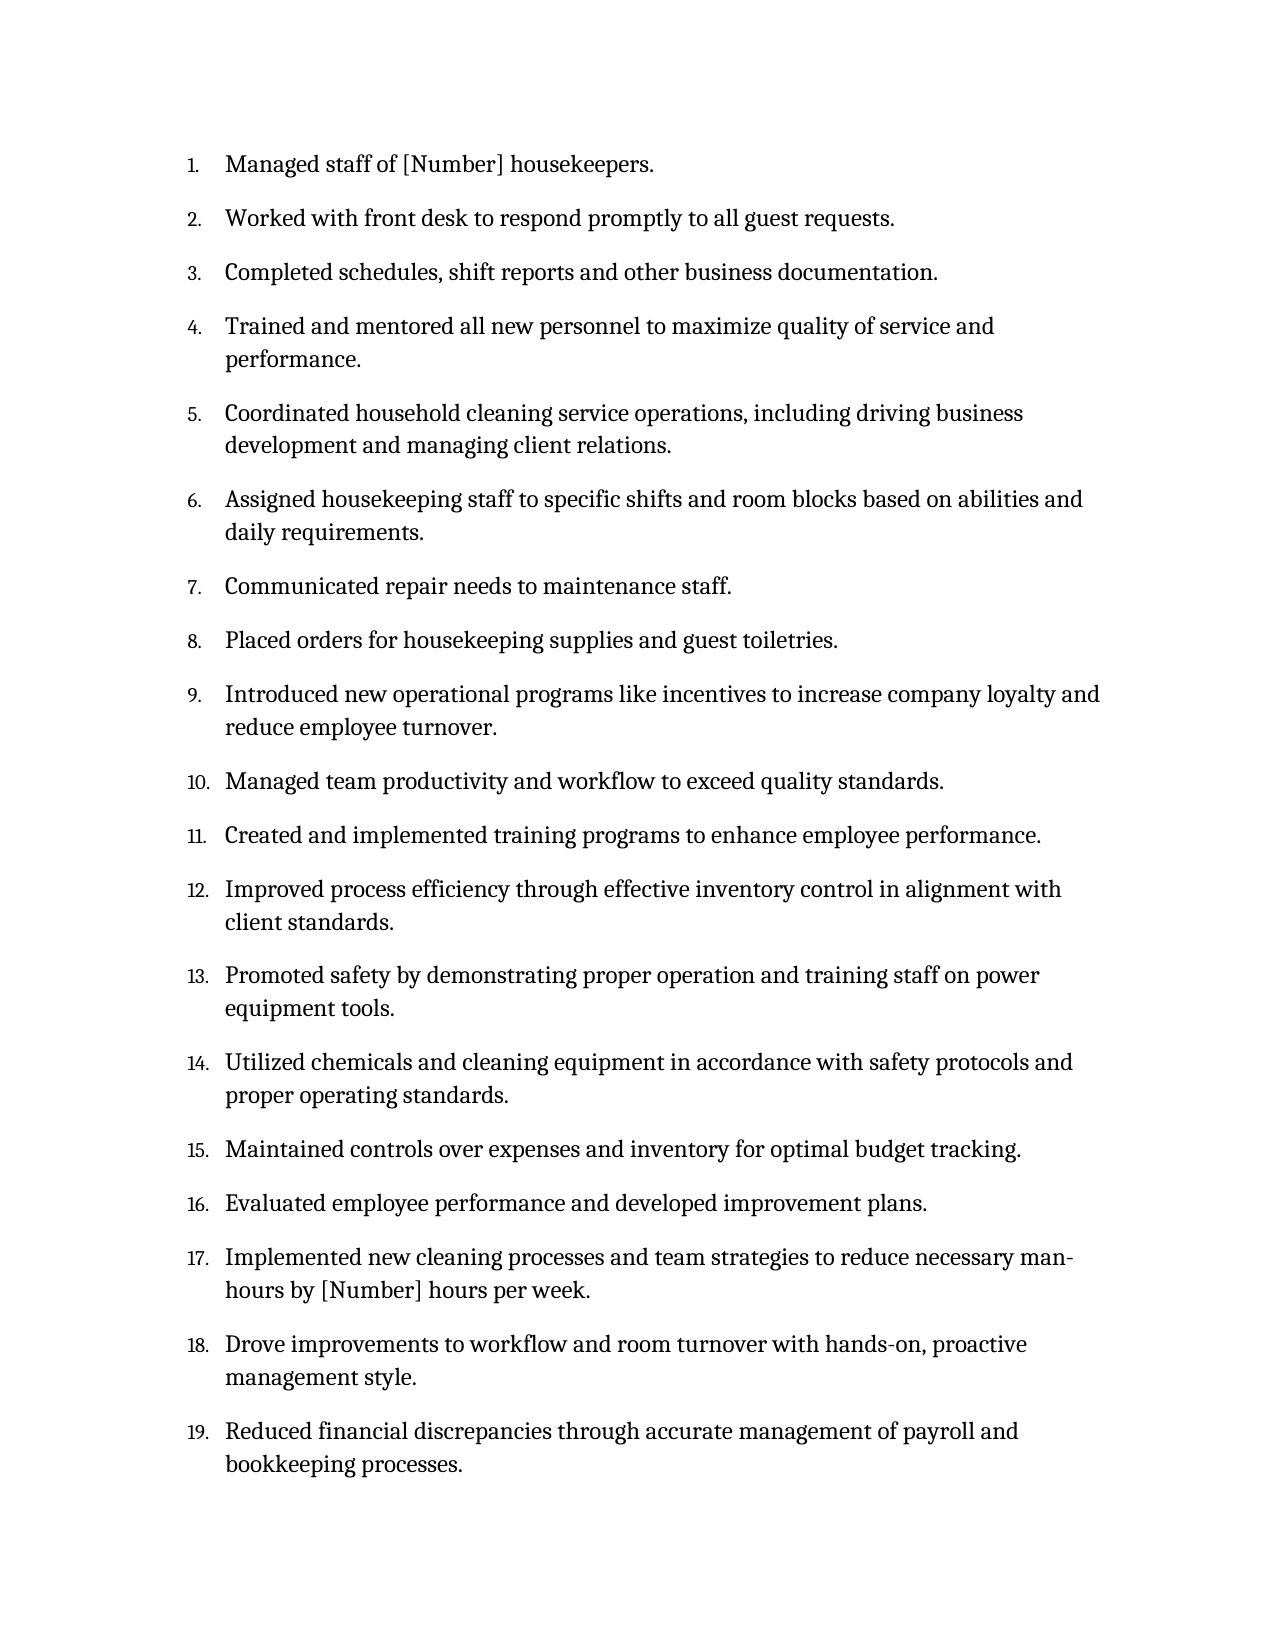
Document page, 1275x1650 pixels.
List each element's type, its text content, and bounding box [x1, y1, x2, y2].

list Utilized chemicals and cleaning equipment in accordance with safety protocols and proper operating standards. [187, 1048, 1125, 1110]
list Created and implemented training programs to enhance employee performance. [187, 821, 1125, 849]
list Maintained controls over expenses and inventory for optimal budget tracking. [187, 1135, 1125, 1164]
list Worked with front desk to respond promptly to all guest requests. [187, 204, 1125, 233]
list Introduced new operational programs like incentives to increase company loyalty and reduce employee turnover. [187, 680, 1125, 742]
list Assigned housekeeping staff to specific shifts and room blocks based on abilities and daily requirements. [187, 485, 1125, 547]
list Reduced financial discrepancies through accurate management of payroll and bookkeeping processes. [187, 1417, 1125, 1478]
list Drove improvements to workflow and room turnover with hands-on, proactive management style. [187, 1330, 1125, 1391]
list Coordinated household cleaning service operations, including driving business development and managing client relations. [187, 398, 1125, 460]
list Promoted safety by demonstrating proper operation and training staff on power equipment tools. [187, 961, 1125, 1023]
list Communicated repair needs to maintenance staff. [187, 572, 1125, 601]
list Placed orders for housekeeping supplies and guest toiletries. [187, 626, 1125, 655]
list Completed schedules, shift reports and other business documentation. [187, 258, 1125, 286]
list Improved process efficiency through effective inventory control in alignment with client standards. [187, 874, 1125, 936]
list Managed staff of [Number] housekeepers. [187, 150, 1125, 179]
list Trained and mentored all new personnel to maximize quality of service and performance. [187, 312, 1125, 373]
list Evaluated employee performance and developed improvement plans. [187, 1189, 1125, 1218]
list Implemented new cleaning processes and team strategies to reduce necessary man-hours by [Number] hours per week. [187, 1243, 1125, 1304]
list Managed team productivity and workflow to exceed quality standards. [187, 767, 1125, 796]
